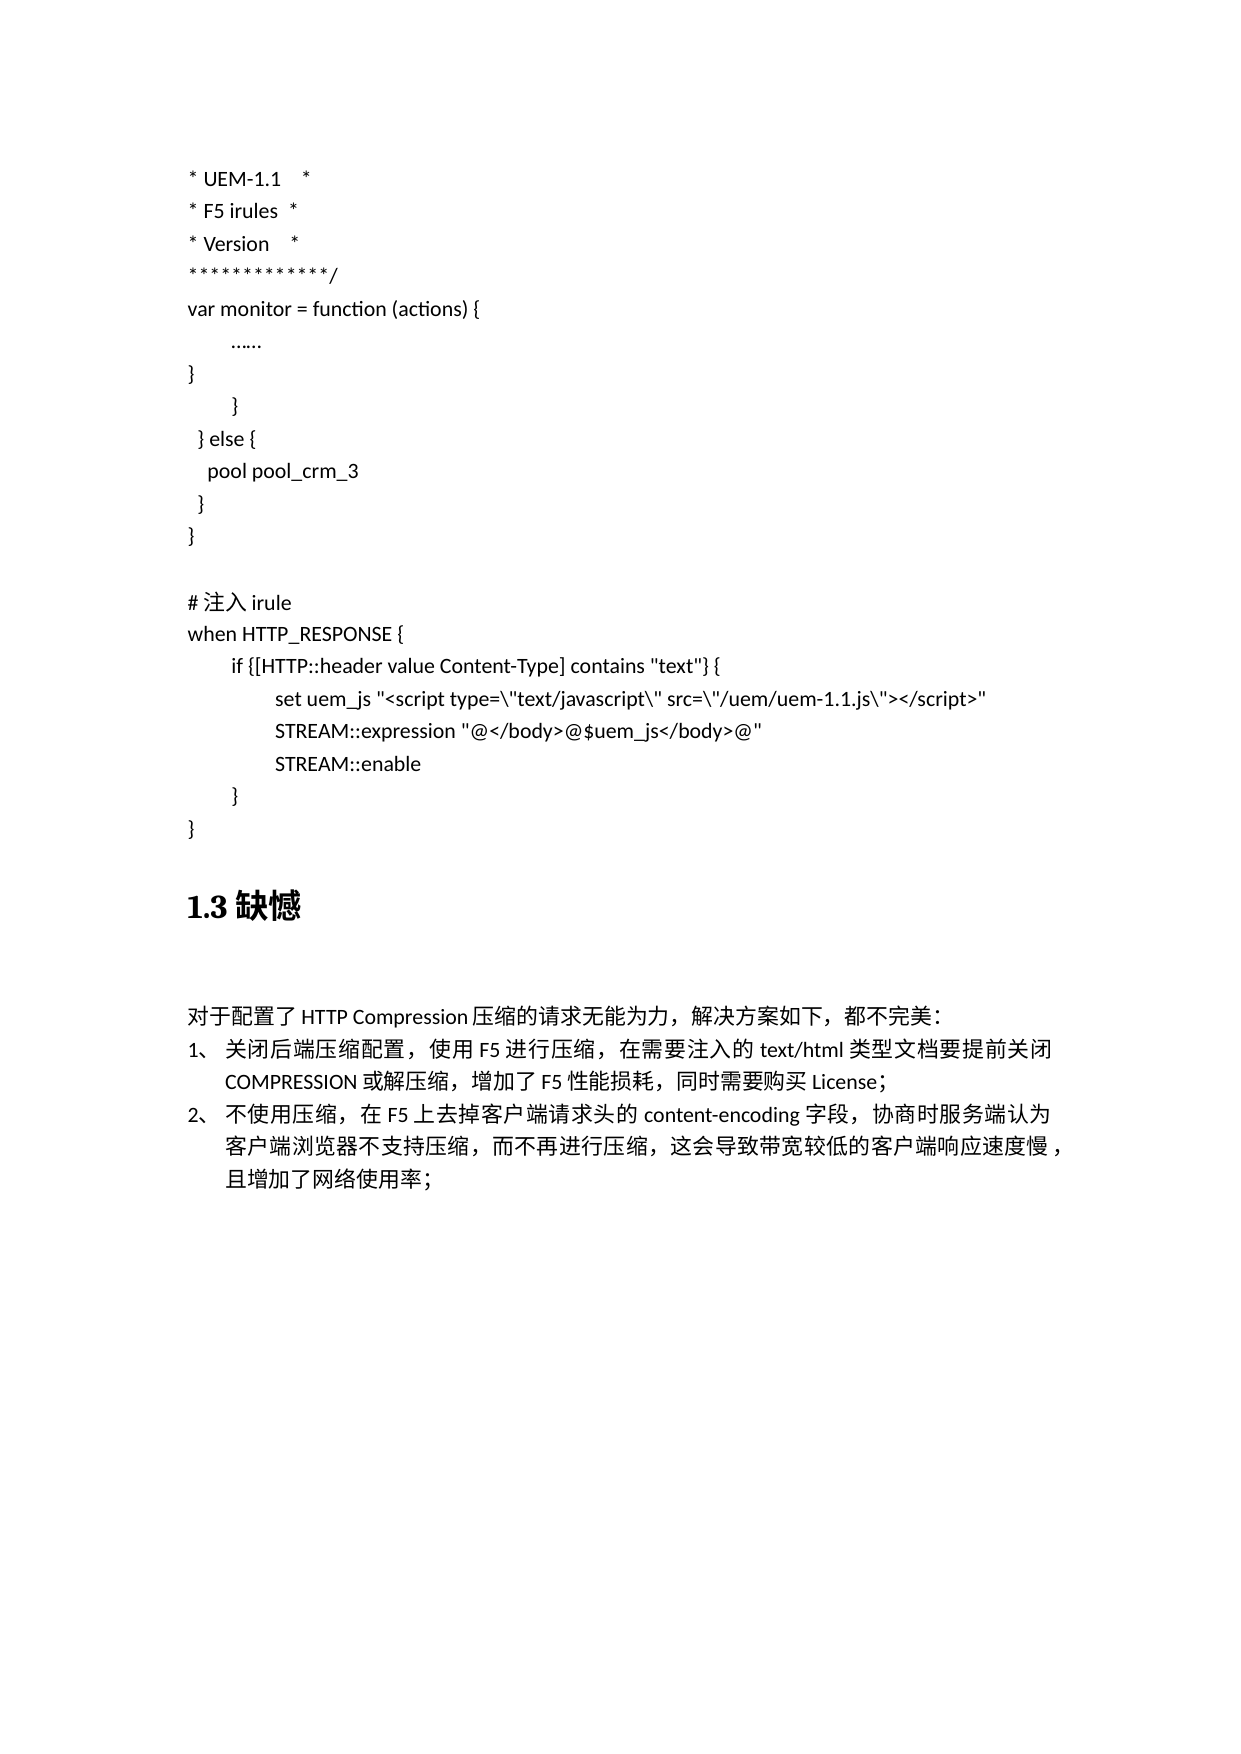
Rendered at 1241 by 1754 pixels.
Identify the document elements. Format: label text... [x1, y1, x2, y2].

text } [187, 487, 1053, 519]
text * Version * [187, 227, 1053, 259]
text …… [187, 324, 1053, 357]
text * F5 irules * [187, 194, 1053, 227]
list 不使用压缩，在F5上去掉客户端请求头的content-encoding字段，协商时服务端认为客户端浏览器不支持压缩，而不再进行压缩，这会导致带宽较低的客户端响应速度慢，且增加了网络使用率； [187, 1096, 1053, 1194]
subtitle 1.3 缺憾 [187, 872, 1053, 937]
text # 注入irule [187, 584, 1053, 617]
text STREAM::enable [187, 747, 1053, 779]
text } [187, 519, 1053, 552]
text set uem_js "<script type=\"text/javascript\" src=\"/uem/uem-1.1.js\"></script>" [187, 682, 1053, 714]
list 关闭后端压缩配置，使用F5进行压缩，在需要注入的text/html类型文档要提前关闭COMPRESSION或解压缩，增加了F5性能损耗，同时需要购买License； [187, 1031, 1053, 1096]
text } [187, 779, 1053, 812]
text STREAM::expression "@</body>@$uem_js</body>@" [187, 714, 1053, 747]
text if {[HTTP::header value Content-Type] contains "text"} { [187, 649, 1053, 682]
text var monitor = function (actions) { [187, 292, 1053, 324]
text * UEM-1.1 * [187, 162, 1053, 194]
text } else { [187, 422, 1053, 454]
text pool pool_crm_3 [187, 454, 1053, 487]
text 对于配置了HTTP Compression压缩的请求无能为力，解决方案如下，都不完美： [187, 999, 1053, 1031]
text } [187, 812, 1053, 844]
text } [187, 389, 1053, 422]
text } [187, 357, 1053, 389]
text when HTTP_RESPONSE { [187, 617, 1053, 649]
text *************/ [187, 259, 1053, 292]
